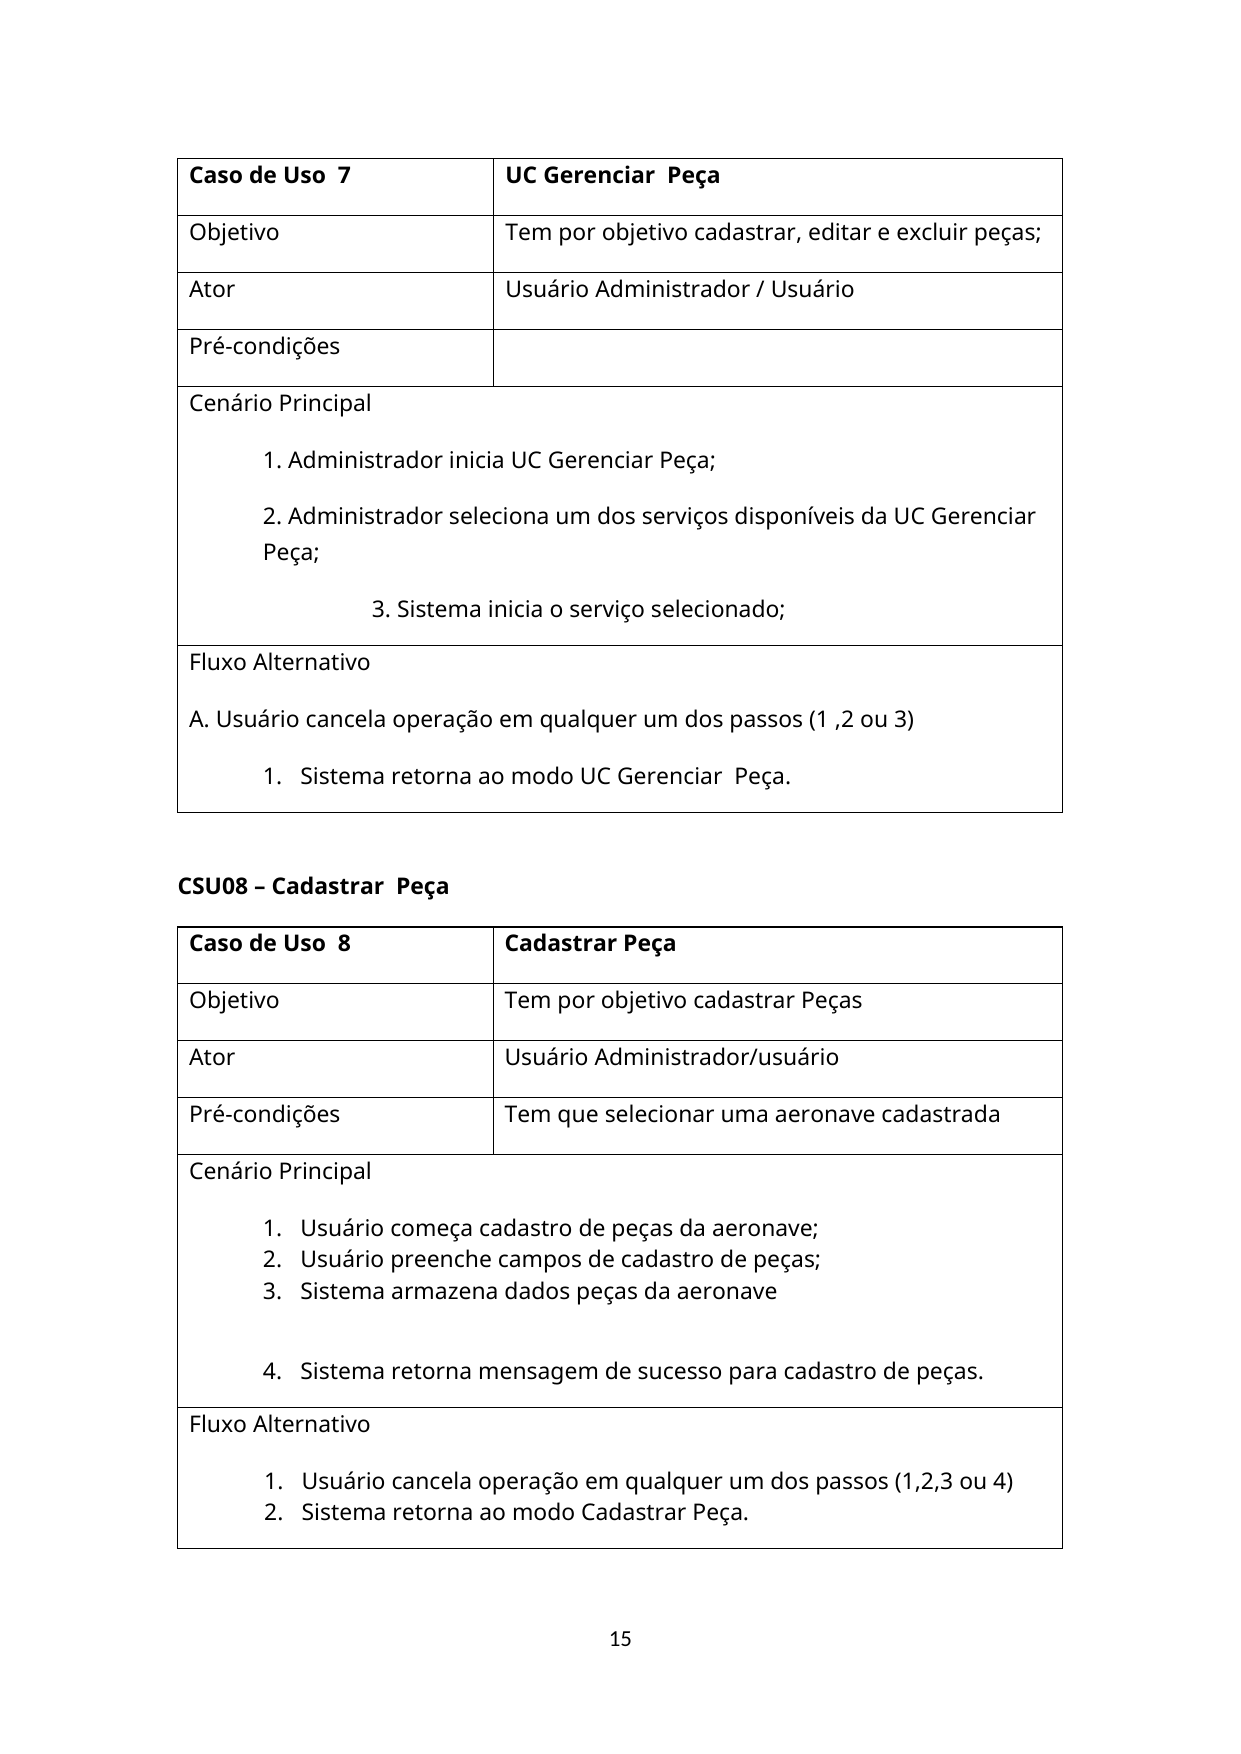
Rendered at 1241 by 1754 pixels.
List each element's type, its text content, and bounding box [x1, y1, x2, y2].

table_header Caso de Uso 7 [178, 159, 493, 215]
table_header Caso de Uso 8 [178, 928, 493, 983]
table_cell Ator [178, 273, 493, 329]
table_cell Cenário Principal 1. Administrador inicia UC Gerenciar Peça; 2. Administrador seleciona um dos serviços disponíveis da UC Gerenciar Peça; 3. Sistema inicia o serviço selecionado; [178, 387, 1062, 645]
table_cell Tem por objetivo cadastrar Peças [494, 984, 1062, 1040]
table_cell Cenário Principal Usuário começa cadastro de peças da aeronave; Usuário preenche campos de cadastro de peças; Sistema armazena dados peças da aeronave Sistema retorna mensagem de sucesso para cadastro de peças. [178, 1155, 1062, 1407]
text CSU08 – Cadastrar Peça [177, 869, 1063, 901]
table_cell Pré-condições [178, 1098, 493, 1154]
table_cell Fluxo Alternativo A. Usuário cancela operação em qualquer um dos passos (1 ,2 ou 3) Sistema retorna ao modo UC Gerenciar Peça. [178, 646, 1062, 812]
table_cell Tem que selecionar uma aeronave cadastrada [494, 1098, 1062, 1154]
table_cell Fluxo Alternativo Usuário cancela operação em qualquer um dos passos (1,2,3 ou 4) Sistema retorna ao modo Cadastrar Peça. [178, 1408, 1062, 1548]
table_cell Ator [178, 1041, 493, 1097]
table_cell Usuário Administrador / Usuário [494, 273, 1062, 329]
table_cell [494, 330, 1062, 386]
table_cell Objetivo [178, 984, 493, 1040]
table_header Cadastrar Peça [494, 928, 1062, 983]
table_header UC Gerenciar Peça [494, 159, 1062, 215]
table_cell Pré-condições [178, 330, 493, 386]
table_cell Usuário Administrador/usuário [494, 1041, 1062, 1097]
table_cell Objetivo [178, 216, 493, 272]
table_cell Tem por objetivo cadastrar, editar e excluir peças; [494, 216, 1062, 272]
